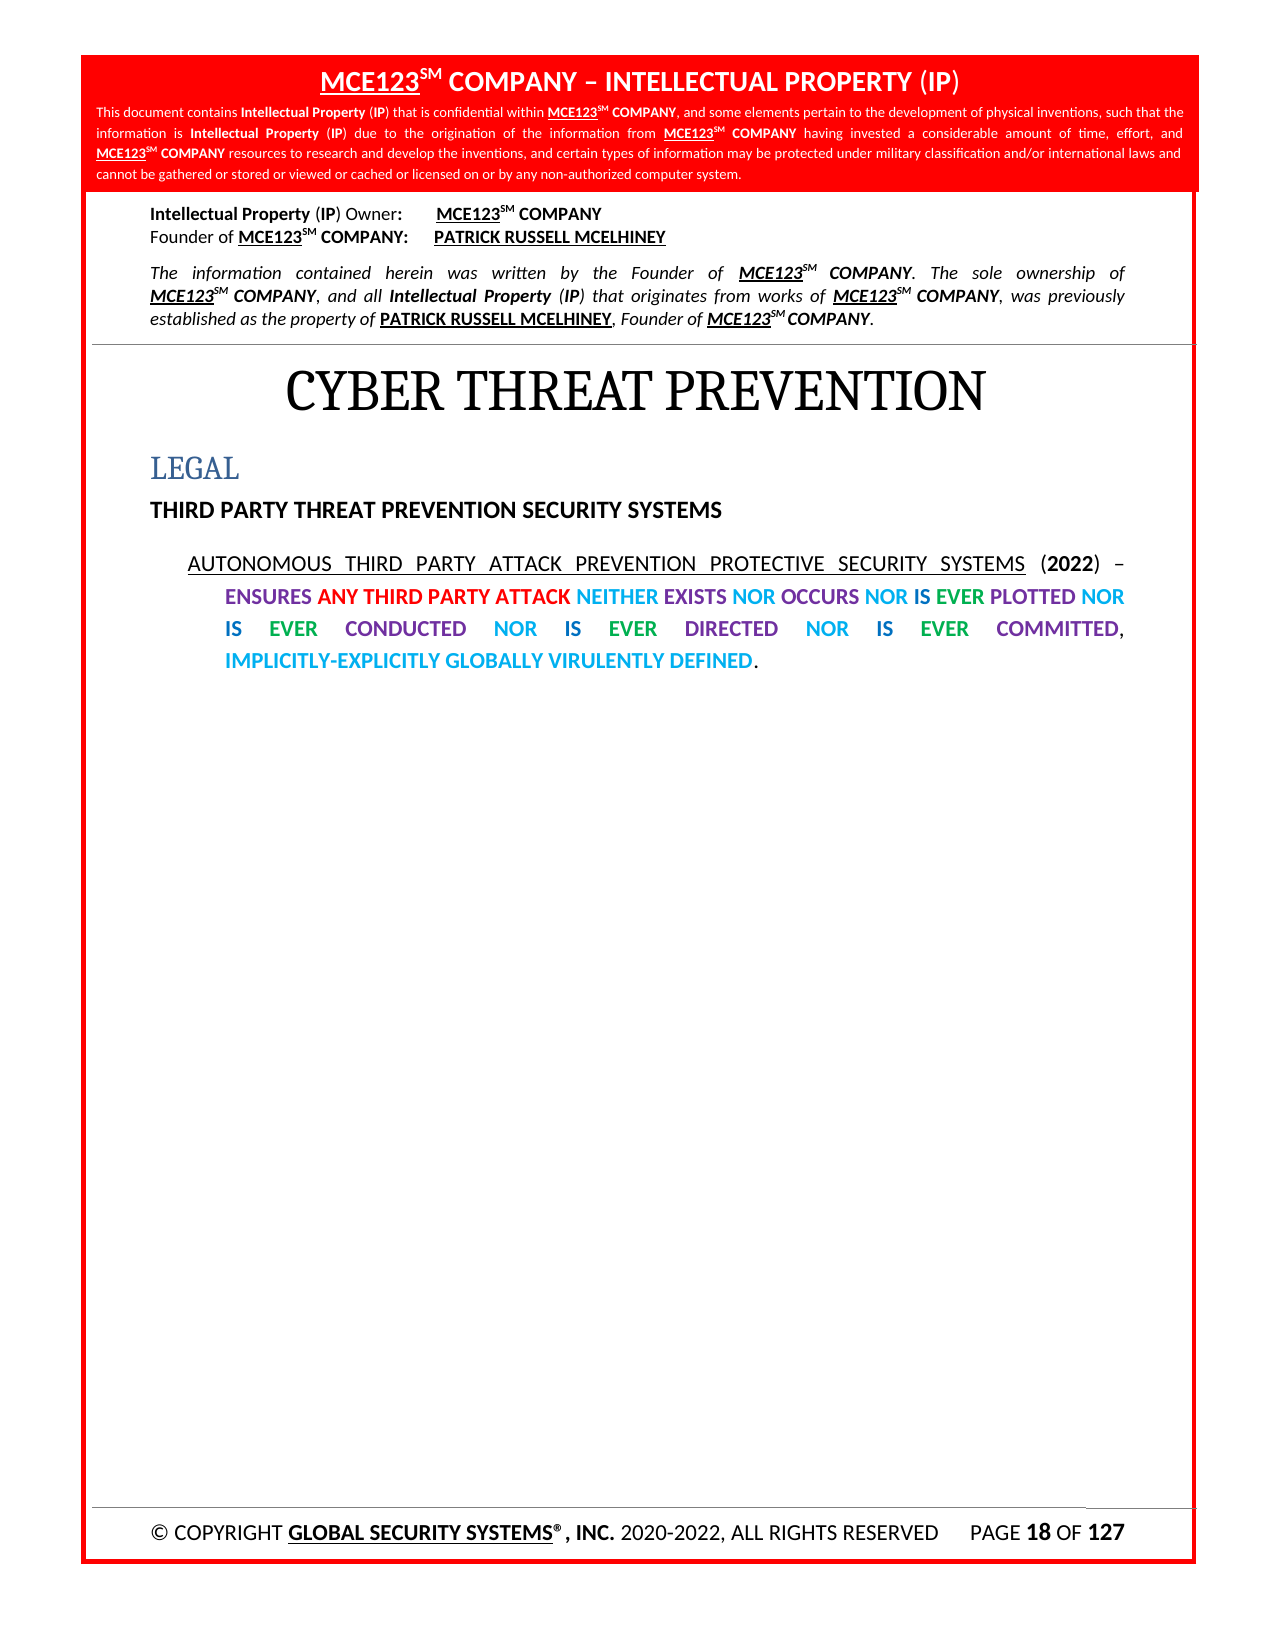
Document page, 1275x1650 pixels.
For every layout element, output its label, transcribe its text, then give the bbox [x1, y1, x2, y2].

text AUTONOMOUS THIRD PARTY ATTACK PREVENTION PROTECTIVE SECURITY SYSTEMS (2022) – ENSURES ANY THIRD PARTY ATTACK NEITHER EXISTS NOR OCCURS NOR IS EVER PLOTTED NOR IS EVER CONDUCTED NOR IS EVER DIRECTED NOR IS EVER COMMITTED, IMPLICITLY-EXPLICITLY GLOBALLY VIRULENTLY DEFINED. [187, 549, 1125, 674]
title CYBER THREAT PREVENTION [150, 358, 1125, 425]
subtitle LEGAL [150, 450, 1125, 488]
text THIRD PARTY THREAT PREVENTION SECURITY SYSTEMS [150, 494, 1125, 524]
